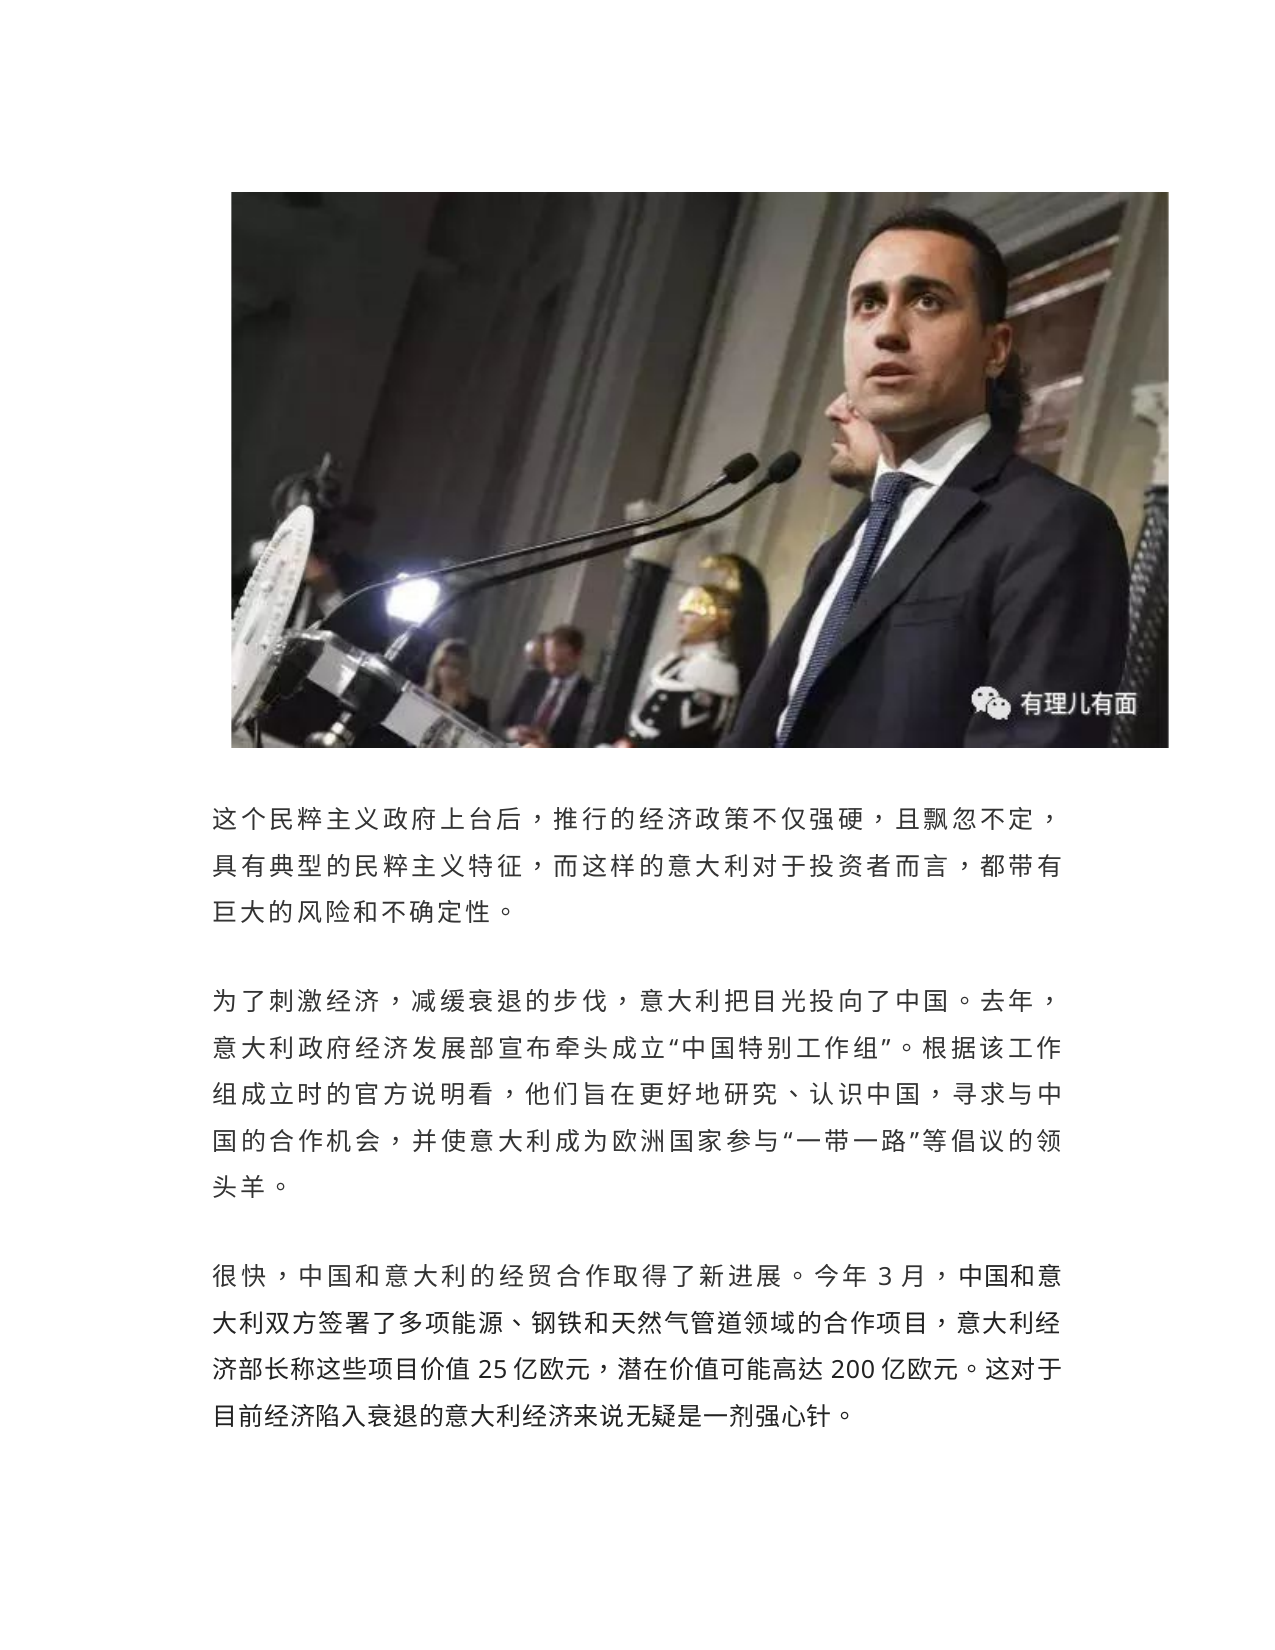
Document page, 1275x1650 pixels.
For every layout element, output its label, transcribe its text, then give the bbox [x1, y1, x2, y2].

text 为了刺激经济，减缓衰退的步伐，意大利把目光投向了中国。去年，意大利政府经济发展部宣布牵头成立“中国特别工作组”。根据该工作组成立时的官方说明看，他们旨在更好地研究、认识中国，寻求与中国的合作机会，并使意大利成为欧洲国家参与“一带一路”等倡议的领头羊。 [212, 972, 1062, 1204]
text 很快，中国和意大利的经贸合作取得了新进展。今年3月，中国和意大利双方签署了多项能源、钢铁和天然气管道领域的合作项目，意大利经济部长称这些项目价值25亿欧元，潜在价值可能高达200亿欧元。这对于目前经济陷入衰退的意大利经济来说无疑是一剂强心针。 [212, 1246, 1062, 1432]
text 这个民粹主义政府上台后，推行的经济政策不仅强硬，且飘忽不定，具有典型的民粹主义特征，而这样的意大利对于投资者而言，都带有巨大的风险和不确定性。 [212, 790, 1062, 929]
picture [231, 192, 1169, 748]
